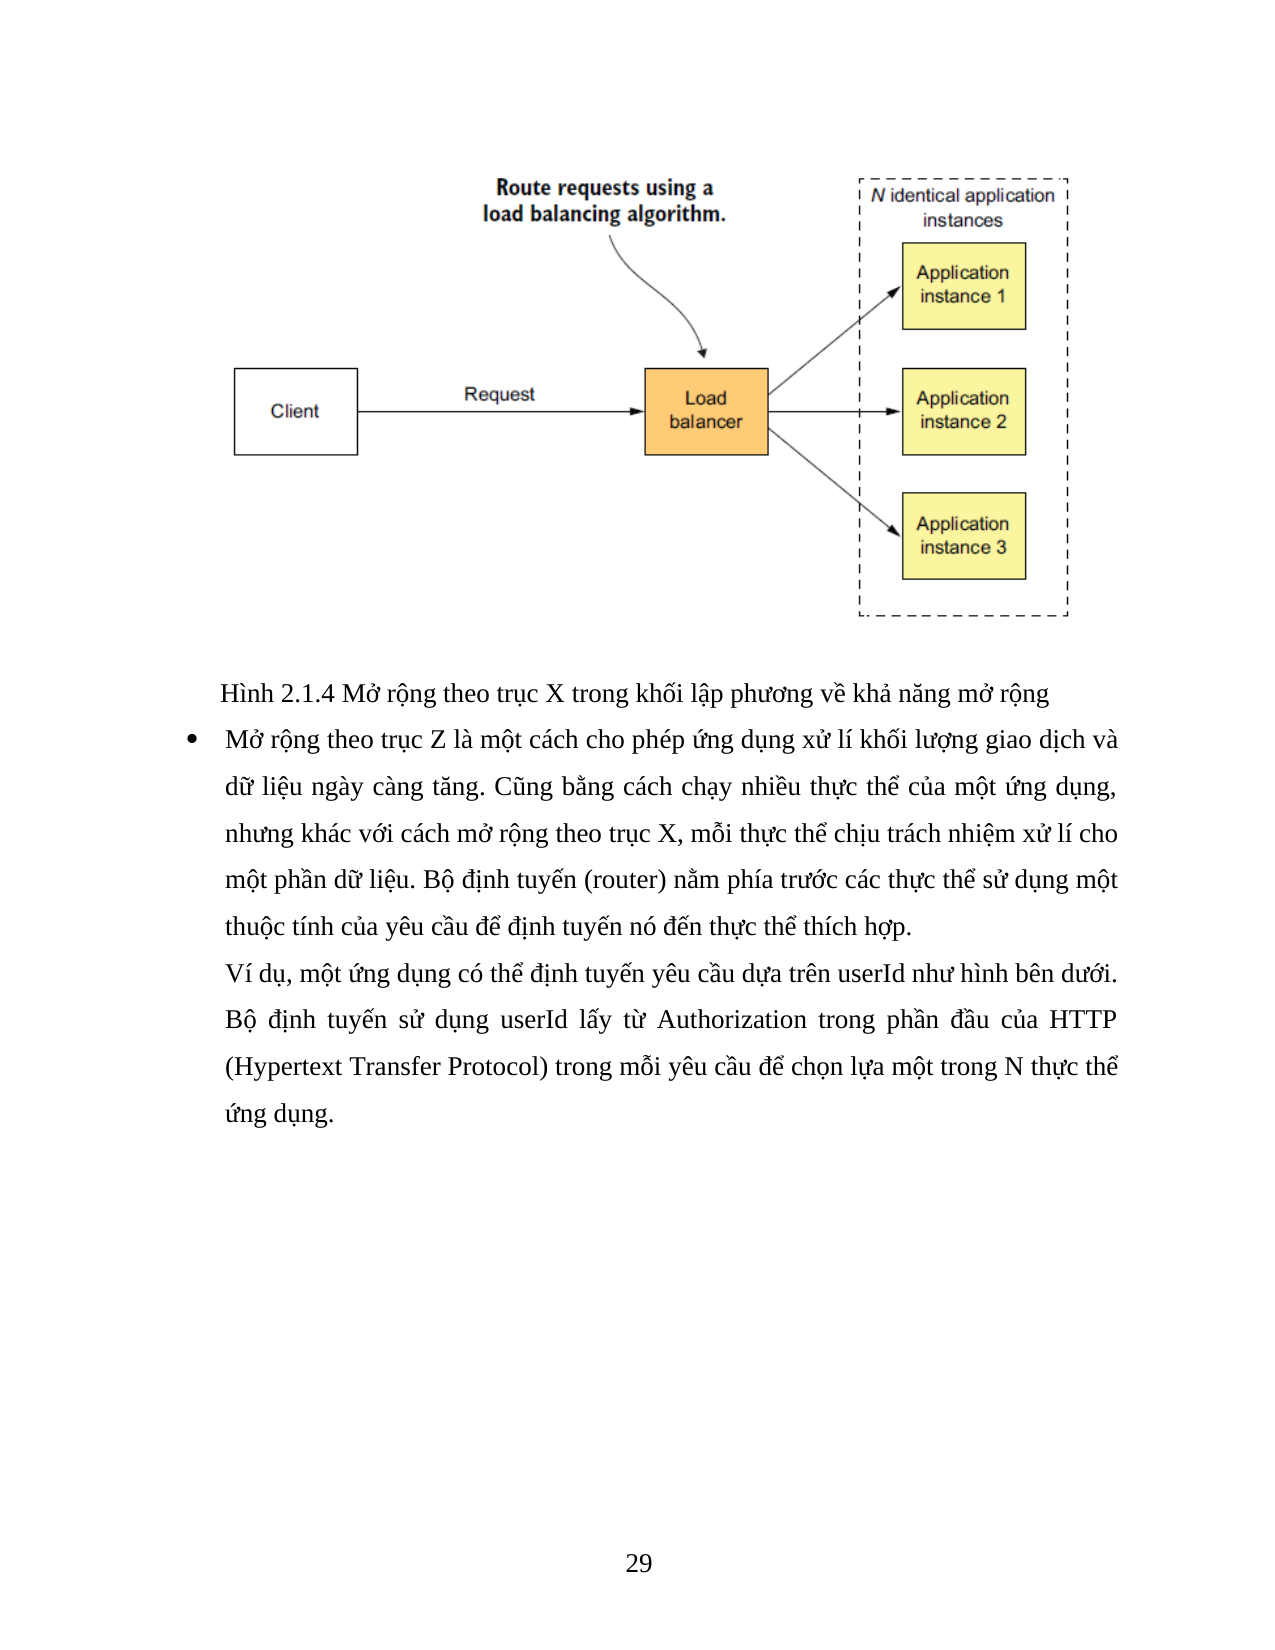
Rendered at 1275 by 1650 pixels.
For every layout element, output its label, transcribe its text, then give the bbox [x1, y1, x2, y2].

text Hình 2.1.4 Mở rộng theo trục X trong khối lập phương về khả năng mở rộng [150, 677, 1119, 708]
picture [187, 143, 1118, 648]
text Ví dụ, một ứng dụng có thể định tuyến yêu cầu dựa trên userId như hình bên dưới. Bộ định tuyến sử dụng userId lấy từ Authorization trong phần đầu của HTTP (Hypertext Transfer Protocol) trong mỗi yêu cầu để chọn lựa một trong N thực thể ứng dụng. [225, 957, 1119, 1128]
list Mở rộng theo trục Z là một cách cho phép ứng dụng xử lí khối lượng giao dịch và dữ liệu ngày càng tăng. Cũng bằng cách chạy nhiều thực thể của một ứng dụng, nhưng khác với cách mở rộng theo trục X, mỗi thực thể chịu trách nhiệm xử lí cho một phần dữ liệu. Bộ định tuyến (router) nằm phía trước các thực thể sử dụng một thuộc tính của yêu cầu để định tuyến nó đến thực thể thích hợp. [187, 723, 1119, 941]
